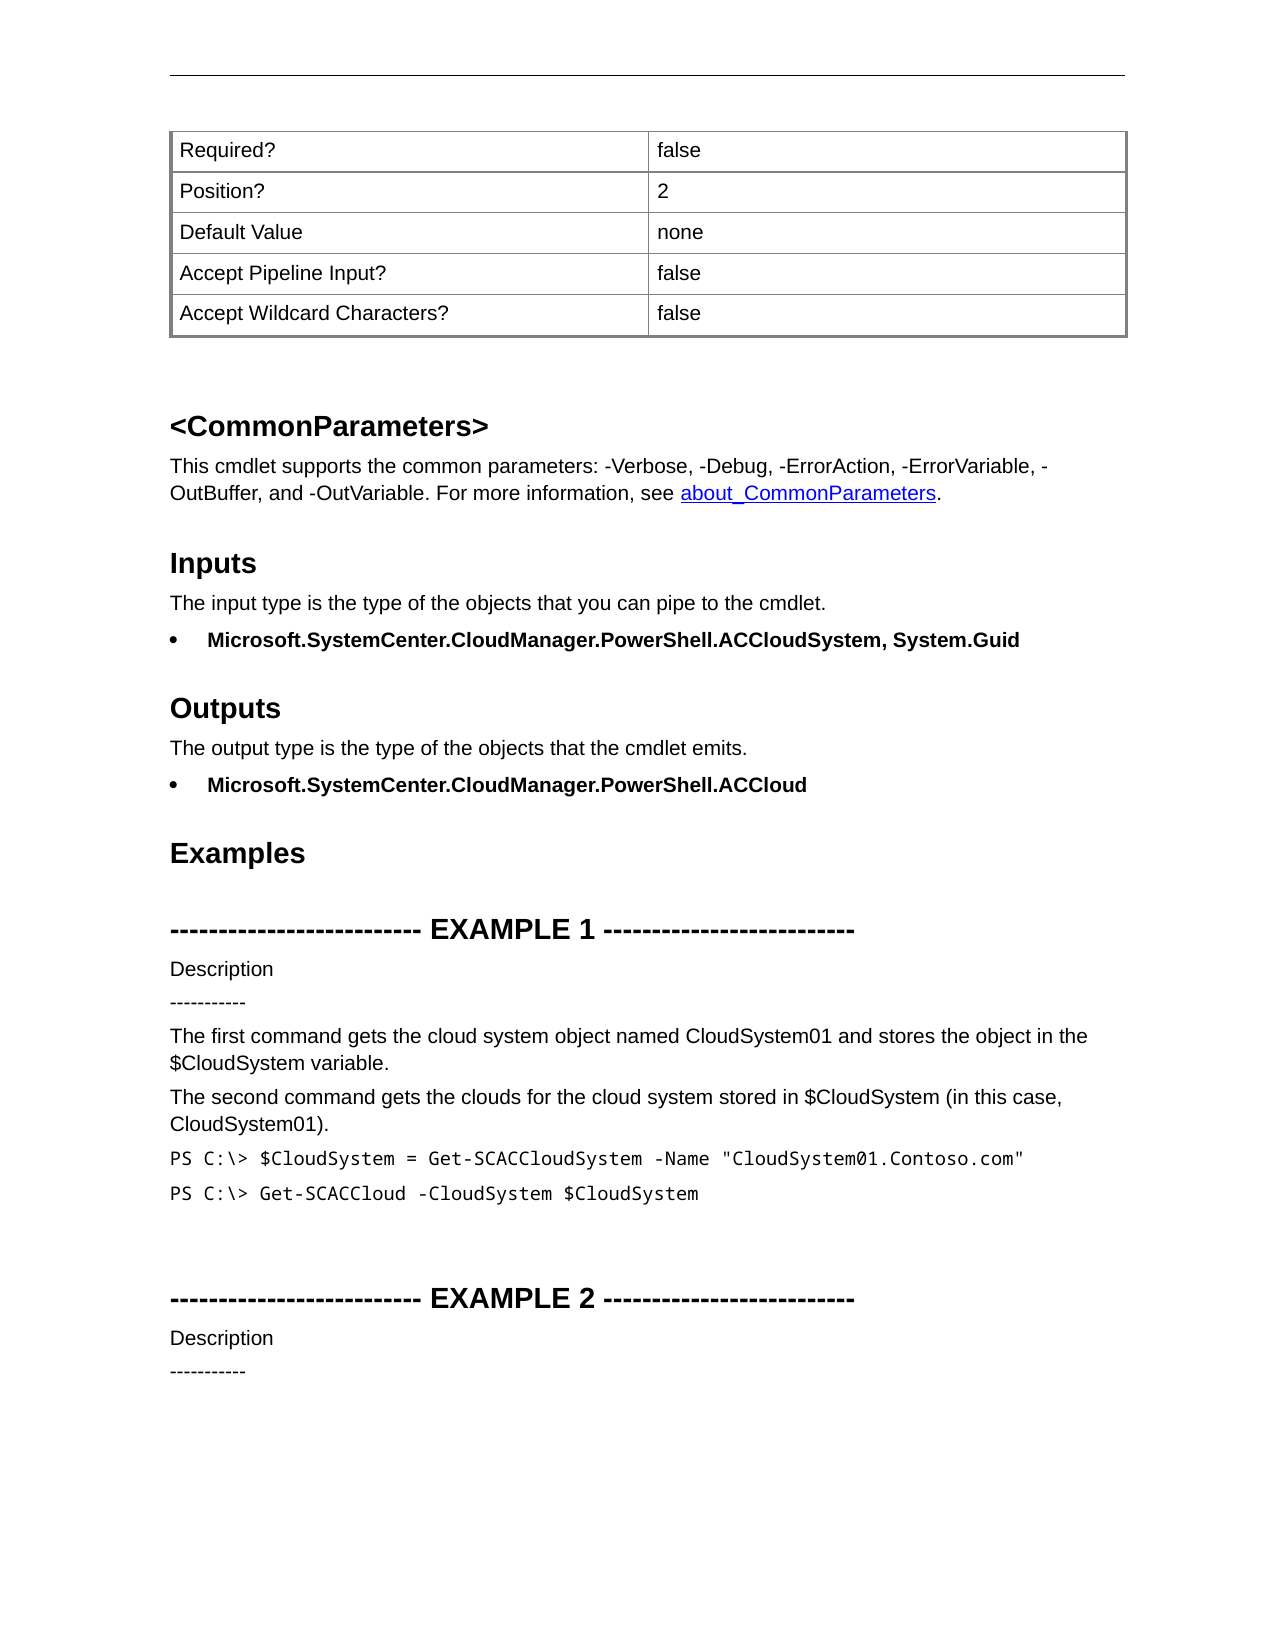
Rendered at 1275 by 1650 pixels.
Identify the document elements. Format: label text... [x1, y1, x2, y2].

text The output type is the type of the objects that the cmdlet emits. [169, 736, 1125, 759]
text The first command gets the cloud system object named CloudSystem01 and stores the object in the $CloudSystem variable. [169, 1024, 1125, 1075]
subtitle <CommonParameters> [169, 409, 1125, 442]
table_cell none [649, 213, 1125, 253]
table_cell false [649, 254, 1125, 294]
table_cell Default Value [173, 213, 648, 253]
subtitle -------------------------- EXAMPLE 2 -------------------------- [169, 1281, 1125, 1314]
text ----------- [169, 990, 1125, 1014]
text PS C:\> Get-SCACCloud -CloudSystem $CloudSystem [169, 1181, 1125, 1206]
text PS C:\> $CloudSystem = Get-SCACCloudSystem -Name "CloudSystem01.Contoso.com" [169, 1145, 1125, 1171]
list Microsoft.SystemCenter.CloudManager.PowerShell.ACCloudSystem, System.Guid [169, 624, 1125, 653]
text The input type is the type of the objects that you can pipe to the cmdlet. [169, 591, 1125, 614]
subtitle -------------------------- EXAMPLE 1 -------------------------- [169, 912, 1125, 945]
subtitle Outputs [169, 691, 1125, 724]
subtitle Examples [169, 836, 1125, 869]
table_cell Accept Wildcard Characters? [173, 295, 648, 335]
table_cell Position? [173, 173, 648, 212]
text Description [169, 1326, 1125, 1349]
table_cell Accept Pipeline Input? [173, 254, 648, 294]
text This cmdlet supports the common parameters: -Verbose, -Debug, -ErrorAction, -ErrorVariable, -OutBuffer, and -OutVariable. For more information, see about_CommonParameters. [169, 454, 1125, 505]
subtitle Inputs [169, 546, 1125, 579]
table_cell 2 [649, 173, 1125, 212]
text ----------- [169, 1359, 1125, 1383]
text The second command gets the clouds for the cloud system stored in $CloudSystem (in this case, CloudSystem01). [169, 1084, 1125, 1136]
table_cell false [649, 295, 1125, 335]
text Description [169, 957, 1125, 981]
table_cell Required? [173, 132, 648, 171]
list Microsoft.SystemCenter.CloudManager.PowerShell.ACCloud [169, 769, 1125, 798]
table_cell false [649, 132, 1125, 171]
